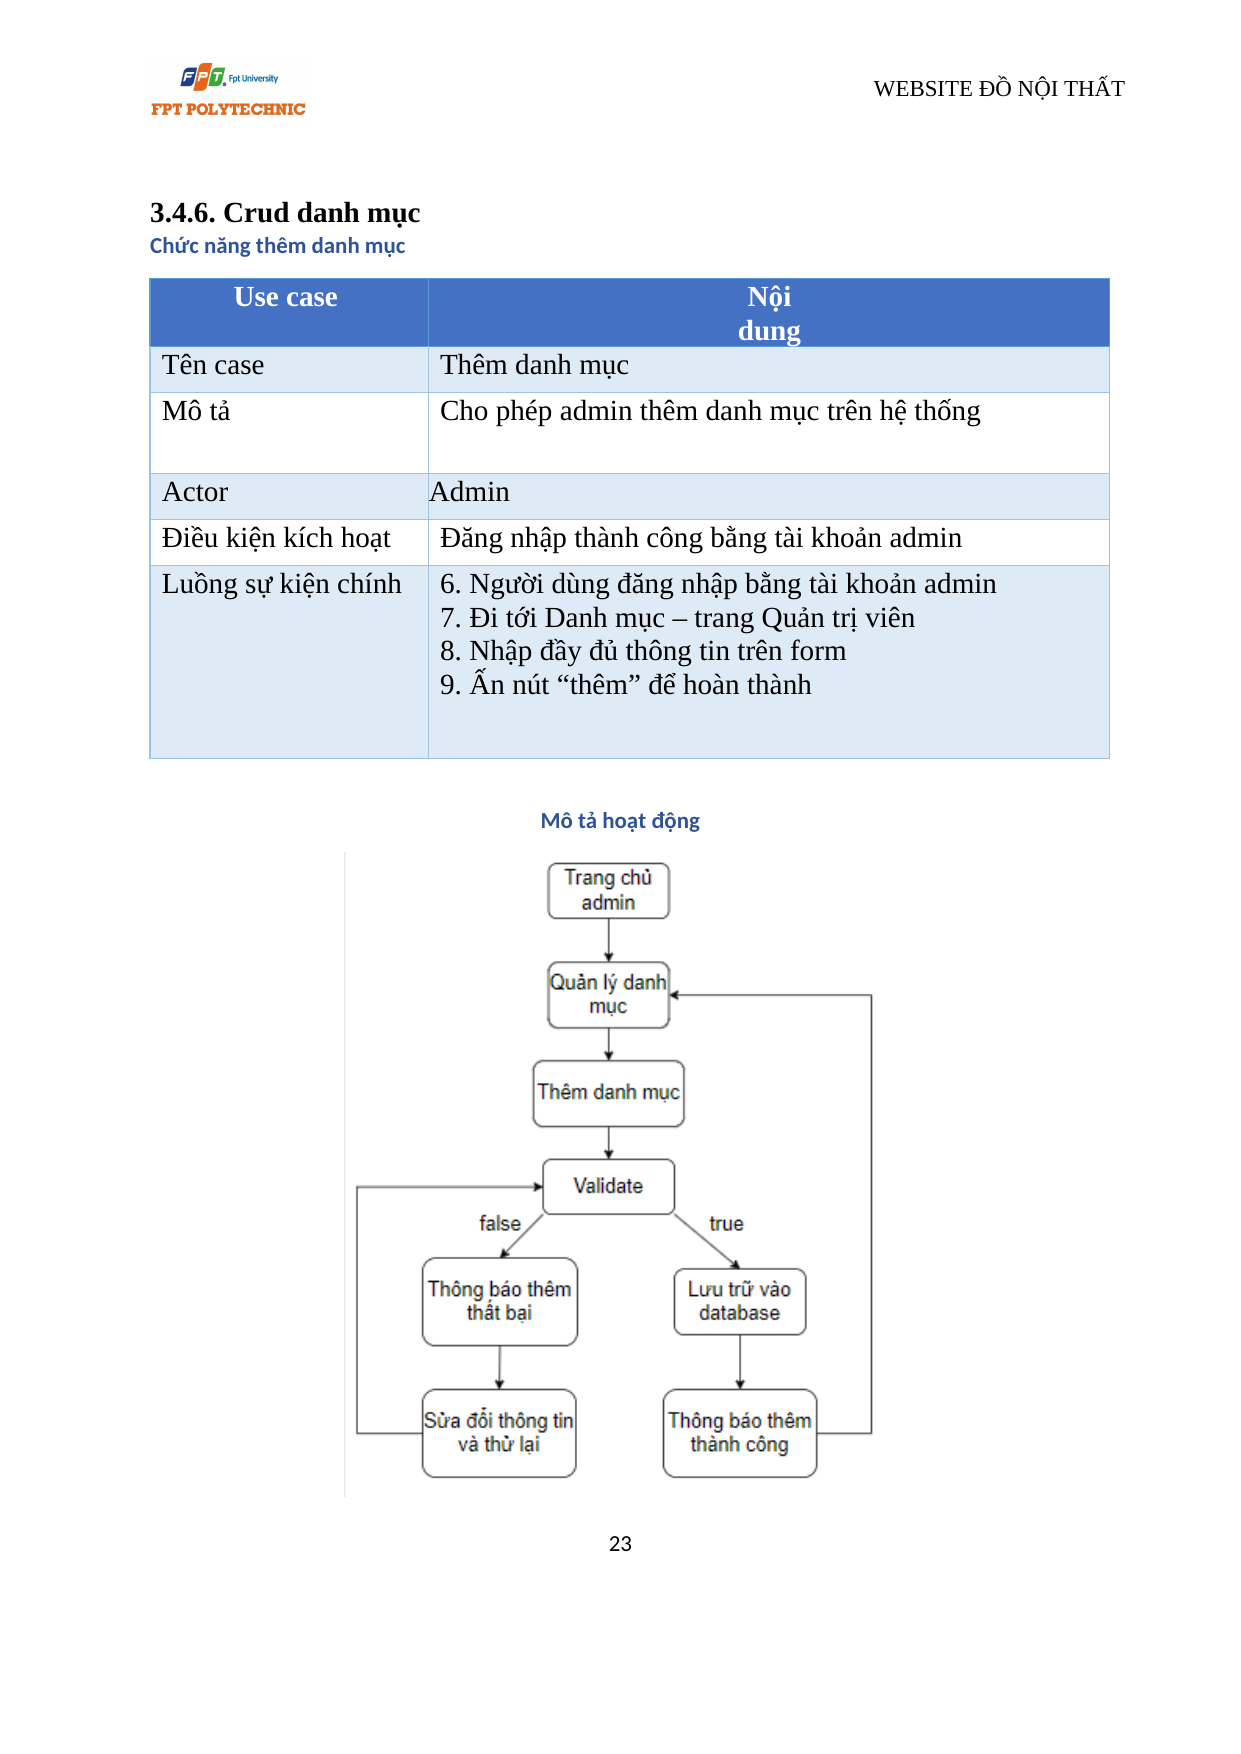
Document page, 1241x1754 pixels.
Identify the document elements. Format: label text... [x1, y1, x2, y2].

table_header Nội dung [429, 279, 1109, 346]
table_cell Cho phép admin thêm danh mục trên hệ thống [429, 393, 1109, 473]
subtitle 3.4.6. Crud danh mục [150, 195, 1090, 228]
table_cell Admin [429, 474, 1109, 519]
table_cell Người dùng đăng nhập bằng tài khoản admin Đi tới Danh mục – trang Quản trị viên Nhập đầy đủ thông tin trên form Ấn nút “thêm” để hoàn thành [429, 566, 1109, 758]
table_cell Đăng nhập thành công bằng tài khoản admin [429, 520, 1109, 565]
table_cell Điều kiện kích hoạt [151, 520, 428, 565]
text Mô tả hoạt động [150, 806, 1090, 834]
text Chức năng thêm danh mục [150, 231, 1090, 259]
table_cell Tên case [151, 347, 428, 392]
picture [344, 852, 896, 1497]
table_header Use case [151, 279, 428, 346]
table_cell Actor [151, 474, 428, 519]
table_cell Mô tả [151, 393, 428, 473]
table_cell Thêm danh mục [429, 347, 1109, 392]
table_cell Luồng sự kiện chính [151, 566, 428, 758]
picture [150, 56, 308, 125]
